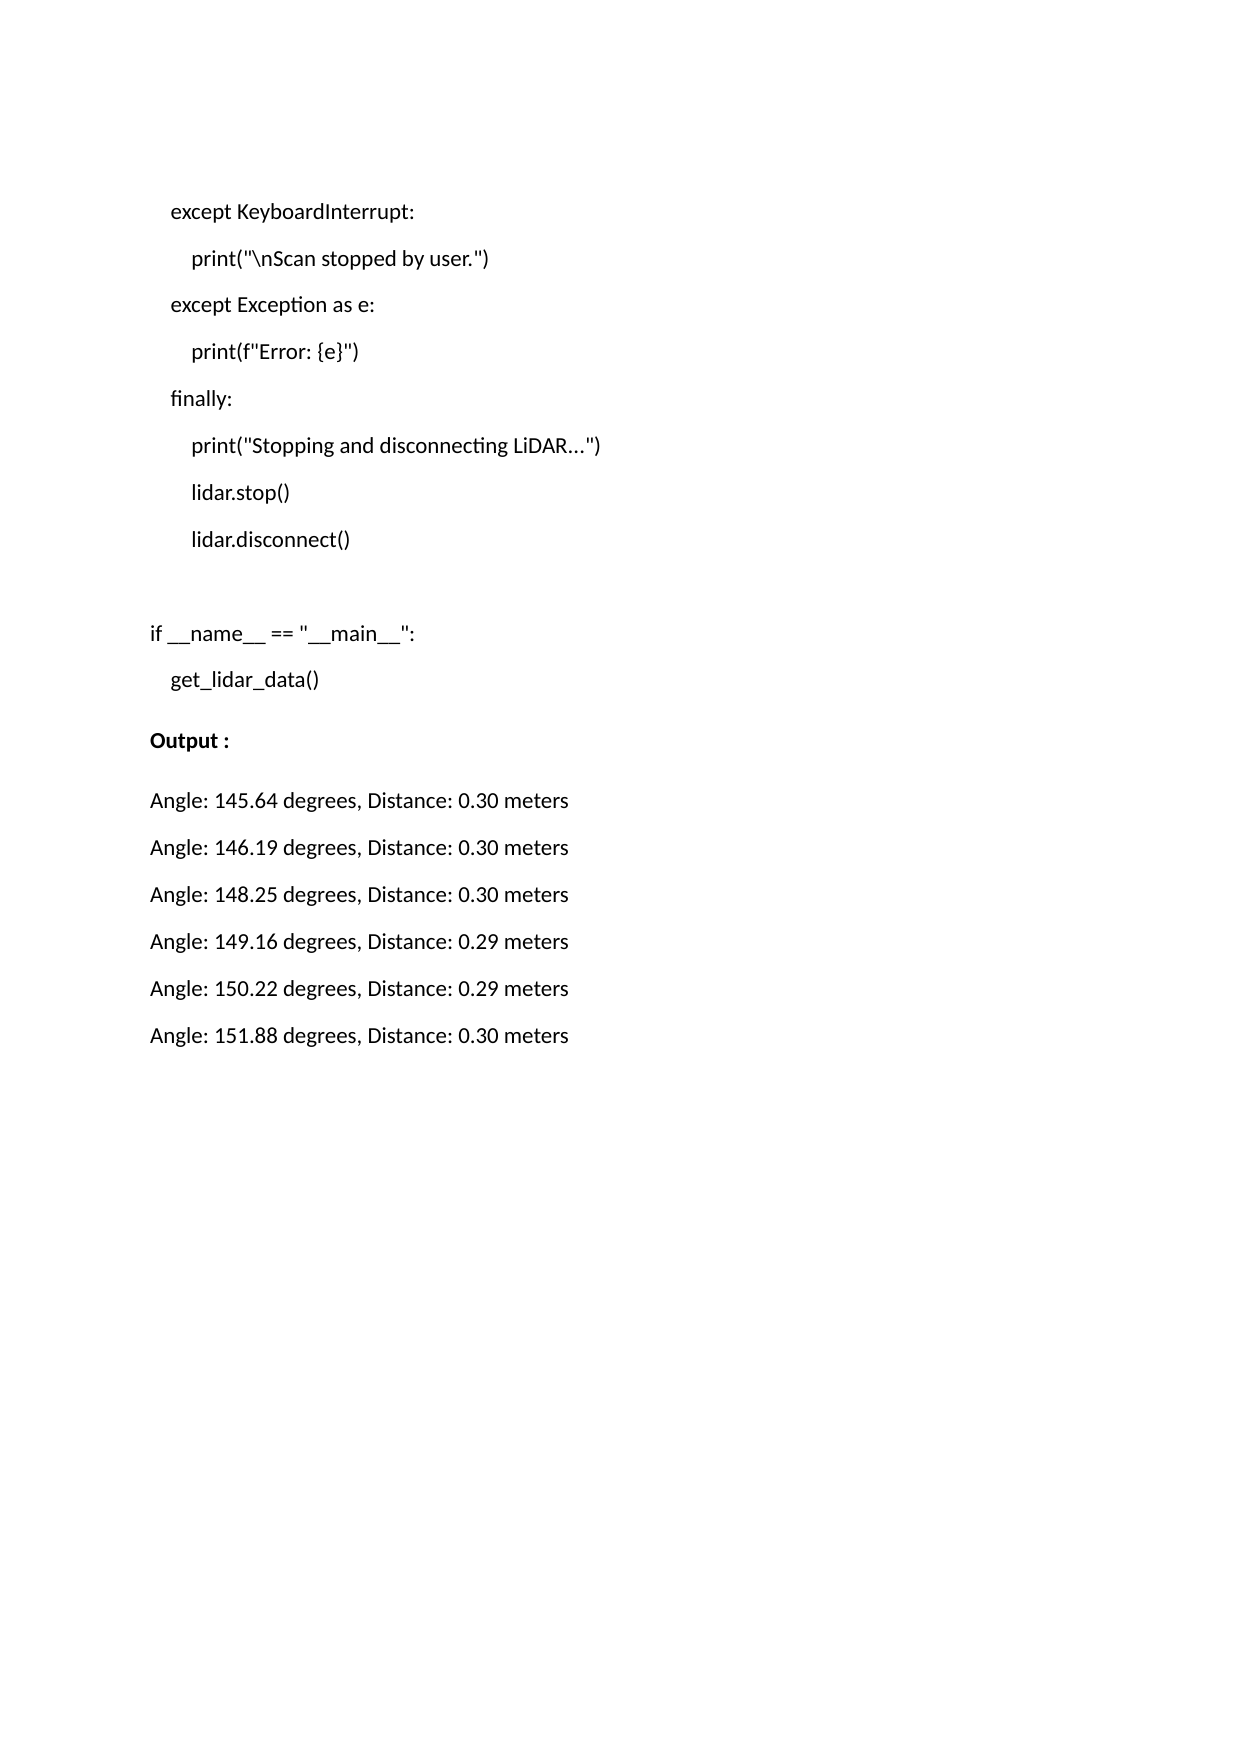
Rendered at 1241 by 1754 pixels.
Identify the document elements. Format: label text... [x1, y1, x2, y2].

text print("\nScan stopped by user.") [150, 244, 1090, 272]
text Angle: 146.19 degrees, Distance: 0.30 meters [150, 833, 1090, 861]
text Angle: 151.88 degrees, Distance: 0.30 meters [150, 1021, 1090, 1049]
text Angle: 148.25 degrees, Distance: 0.30 meters [150, 880, 1090, 908]
text finally: [150, 384, 1090, 412]
text Angle: 149.16 degrees, Distance: 0.29 meters [150, 927, 1090, 955]
text except Exception as e: [150, 291, 1090, 319]
text lidar.disconnect() [150, 525, 1090, 553]
text get_lidar_data() Output : Angle: 145.64 degrees, Distance: 0.30 meters [150, 666, 1090, 814]
text except KeyboardInterrupt: [150, 197, 1090, 225]
text print("Stopping and disconnecting LiDAR...") [150, 431, 1090, 459]
text if __name__ == "__main__": [150, 619, 1090, 647]
text Angle: 150.22 degrees, Distance: 0.29 meters [150, 974, 1090, 1002]
text print(f"Error: {e}") [150, 337, 1090, 366]
text lidar.stop() [150, 478, 1090, 506]
